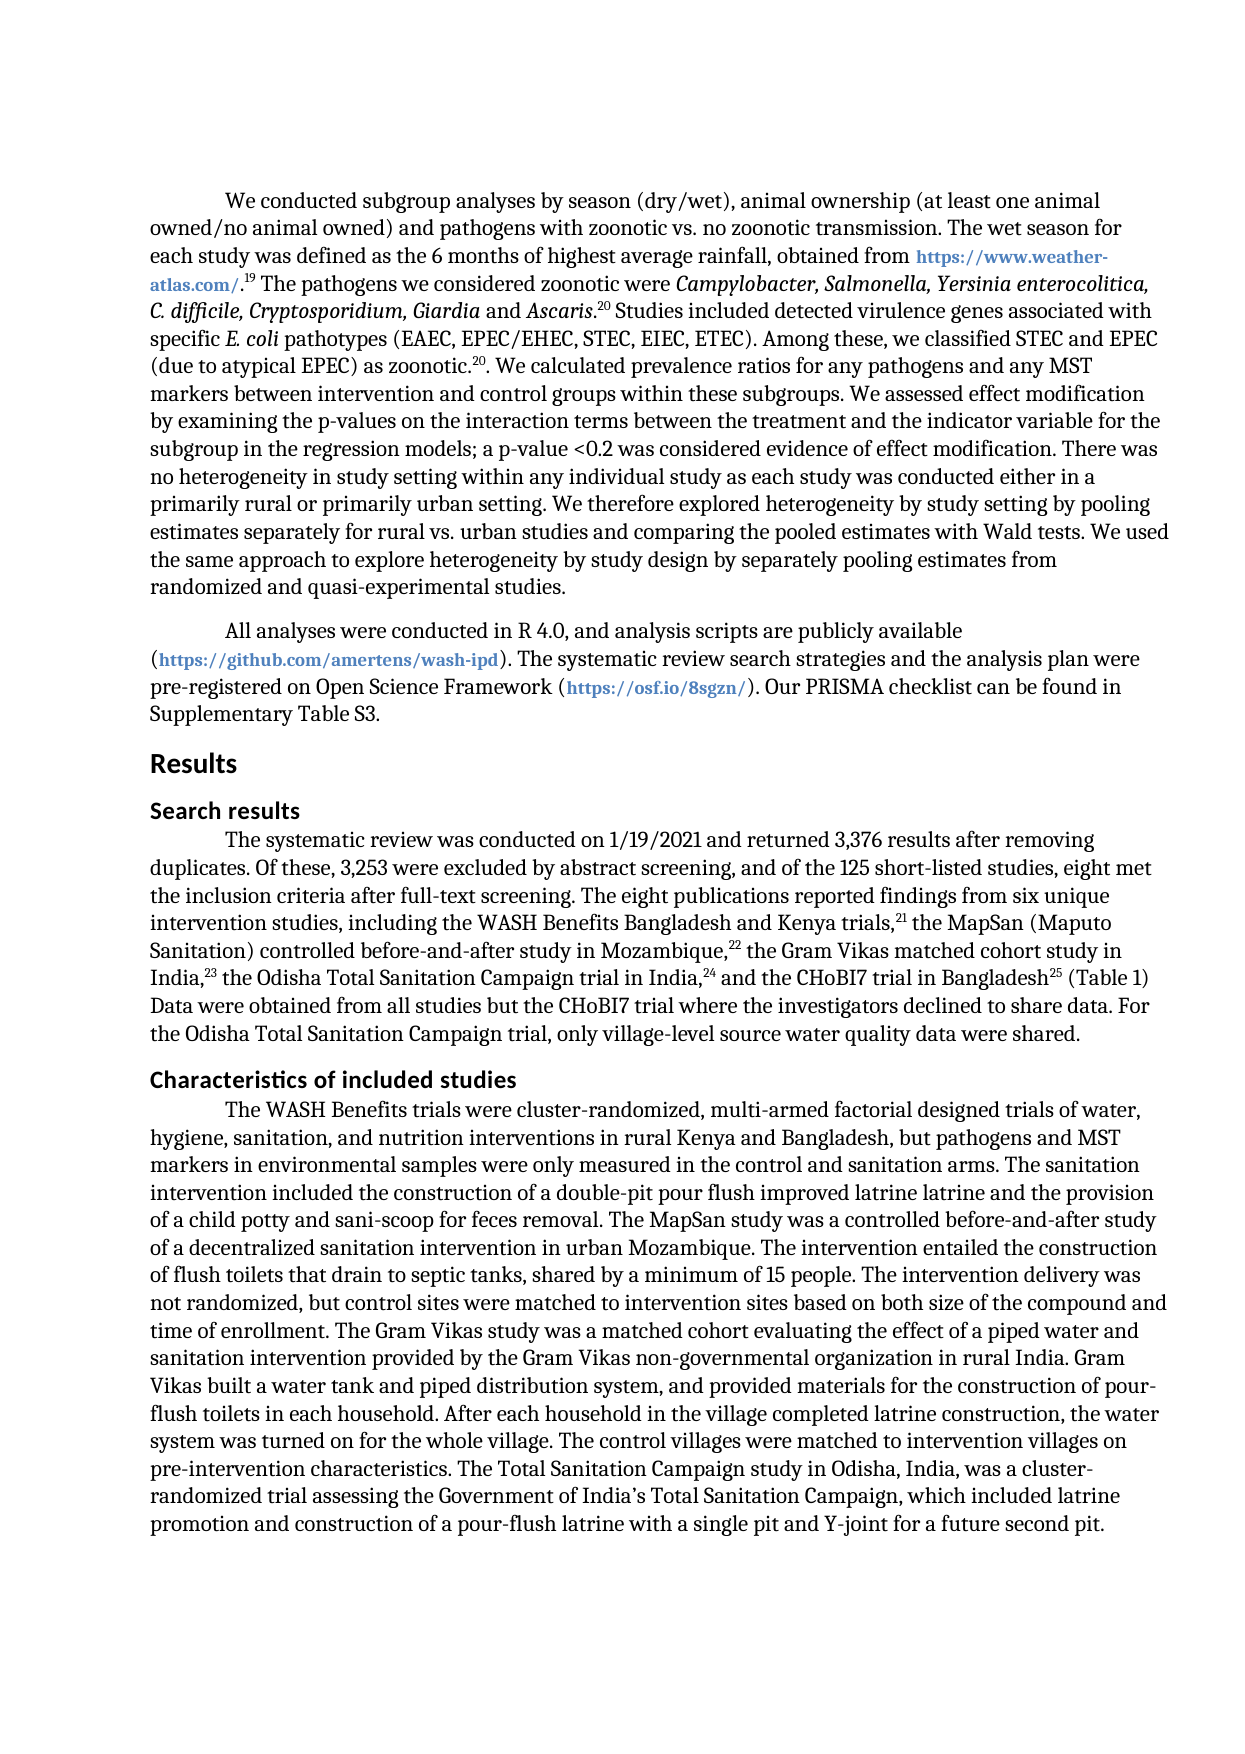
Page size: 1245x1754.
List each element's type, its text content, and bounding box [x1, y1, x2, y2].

subtitle Characteristics of included studies [150, 1065, 1170, 1095]
subtitle Search results [150, 795, 1170, 826]
text We conducted subgroup analyses by season (dry/wet), animal ownership (at least one animal owned/no animal owned) and pathogens with zoonotic vs. no zoonotic transmission. The wet season for each study was defined as the 6 months of highest average rainfall, obtained from https://www.weather-atlas.com/.19 The pathogens we considered zoonotic were Campylobacter, Salmonella, Yersinia enterocolitica, C. difficile, Cryptosporidium, Giardia and Ascaris.20 Studies included detected virulence genes associated with specific E. coli pathotypes (EAEC, EPEC/EHEC, STEC, EIEC, ETEC). Among these, we classified STEC and EPEC (due to atypical EPEC) as zoonotic.20. We calculated prevalence ratios for any pathogens and any MST markers between intervention and control groups within these subgroups. We assessed effect modification by examining the p-values on the interaction terms between the treatment and the indicator variable for the subgroup in the regression models; a p-value <0.2 was considered evidence of effect modification. There was no heterogeneity in study setting within any individual study as each study was conducted either in a primarily rural or primarily urban setting. We therefore explored heterogeneity by study setting by pooling estimates separately for rural vs. urban studies and comparing the pooled estimates with Wald tests. We used the same approach to explore heterogeneity by study design by separately pooling estimates from randomized and quasi-experimental studies. [150, 187, 1170, 600]
text The systematic review was conducted on 1/19/2021 and returned 3,376 results after removing duplicates. Of these, 3,253 were excluded by abstract screening, and of the 125 short-listed studies, eight met the inclusion criteria after full-text screening. The eight publications reported findings from six unique intervention studies, including the WASH Benefits Bangladesh and Kenya trials,21 the MapSan (Maputo Sanitation) controlled before-and-after study in Mozambique,22 the Gram Vikas matched cohort study in India,23 the Odisha Total Sanitation Campaign trial in India,24 and the CHoBI7 trial in Bangladesh25 (Table 1) Data were obtained from all studies but the CHoBI7 trial where the investigators declined to share data. For the Odisha Total Sanitation Campaign trial, only village-level source water quality data were shared. [150, 827, 1170, 1047]
text All analyses were conducted in R 4.0, and analysis scripts are publicly available (https://github.com/amertens/wash-ipd). The systematic review search strategies and the analysis plan were pre-registered on Open Science Framework (https://osf.io/8sgzn/). Our PRISMA checklist can be found in Supplementary Table S3. [150, 618, 1170, 727]
subtitle Results [150, 745, 1170, 781]
text The WASH Benefits trials were cluster-randomized, multi-armed factorial designed trials of water, hygiene, sanitation, and nutrition interventions in rural Kenya and Bangladesh, but pathogens and MST markers in environmental samples were only measured in the control and sanitation arms. The sanitation intervention included the construction of a double-pit pour flush improved latrine latrine and the provision of a child potty and sani-scoop for feces removal. The MapSan study was a controlled before-and-after study of a decentralized sanitation intervention in urban Mozambique. The intervention entailed the construction of flush toilets that drain to septic tanks, shared by a minimum of 15 people. The intervention delivery was not randomized, but control sites were matched to intervention sites based on both size of the compound and time of enrollment. The Gram Vikas study was a matched cohort evaluating the effect of a piped water and sanitation intervention provided by the Gram Vikas non-governmental organization in rural India. Gram Vikas built a water tank and piped distribution system, and provided materials for the construction of pour-flush toilets in each household. After each household in the village completed latrine construction, the water system was turned on for the whole village. The control villages were matched to intervention villages on pre-intervention characteristics. The Total Sanitation Campaign study in Odisha, India, was a cluster-randomized trial assessing the Government of India’s Total Sanitation Campaign, which included latrine promotion and construction of a pour-flush latrine with a single pit and Y-joint for a future second pit. [150, 1097, 1170, 1537]
